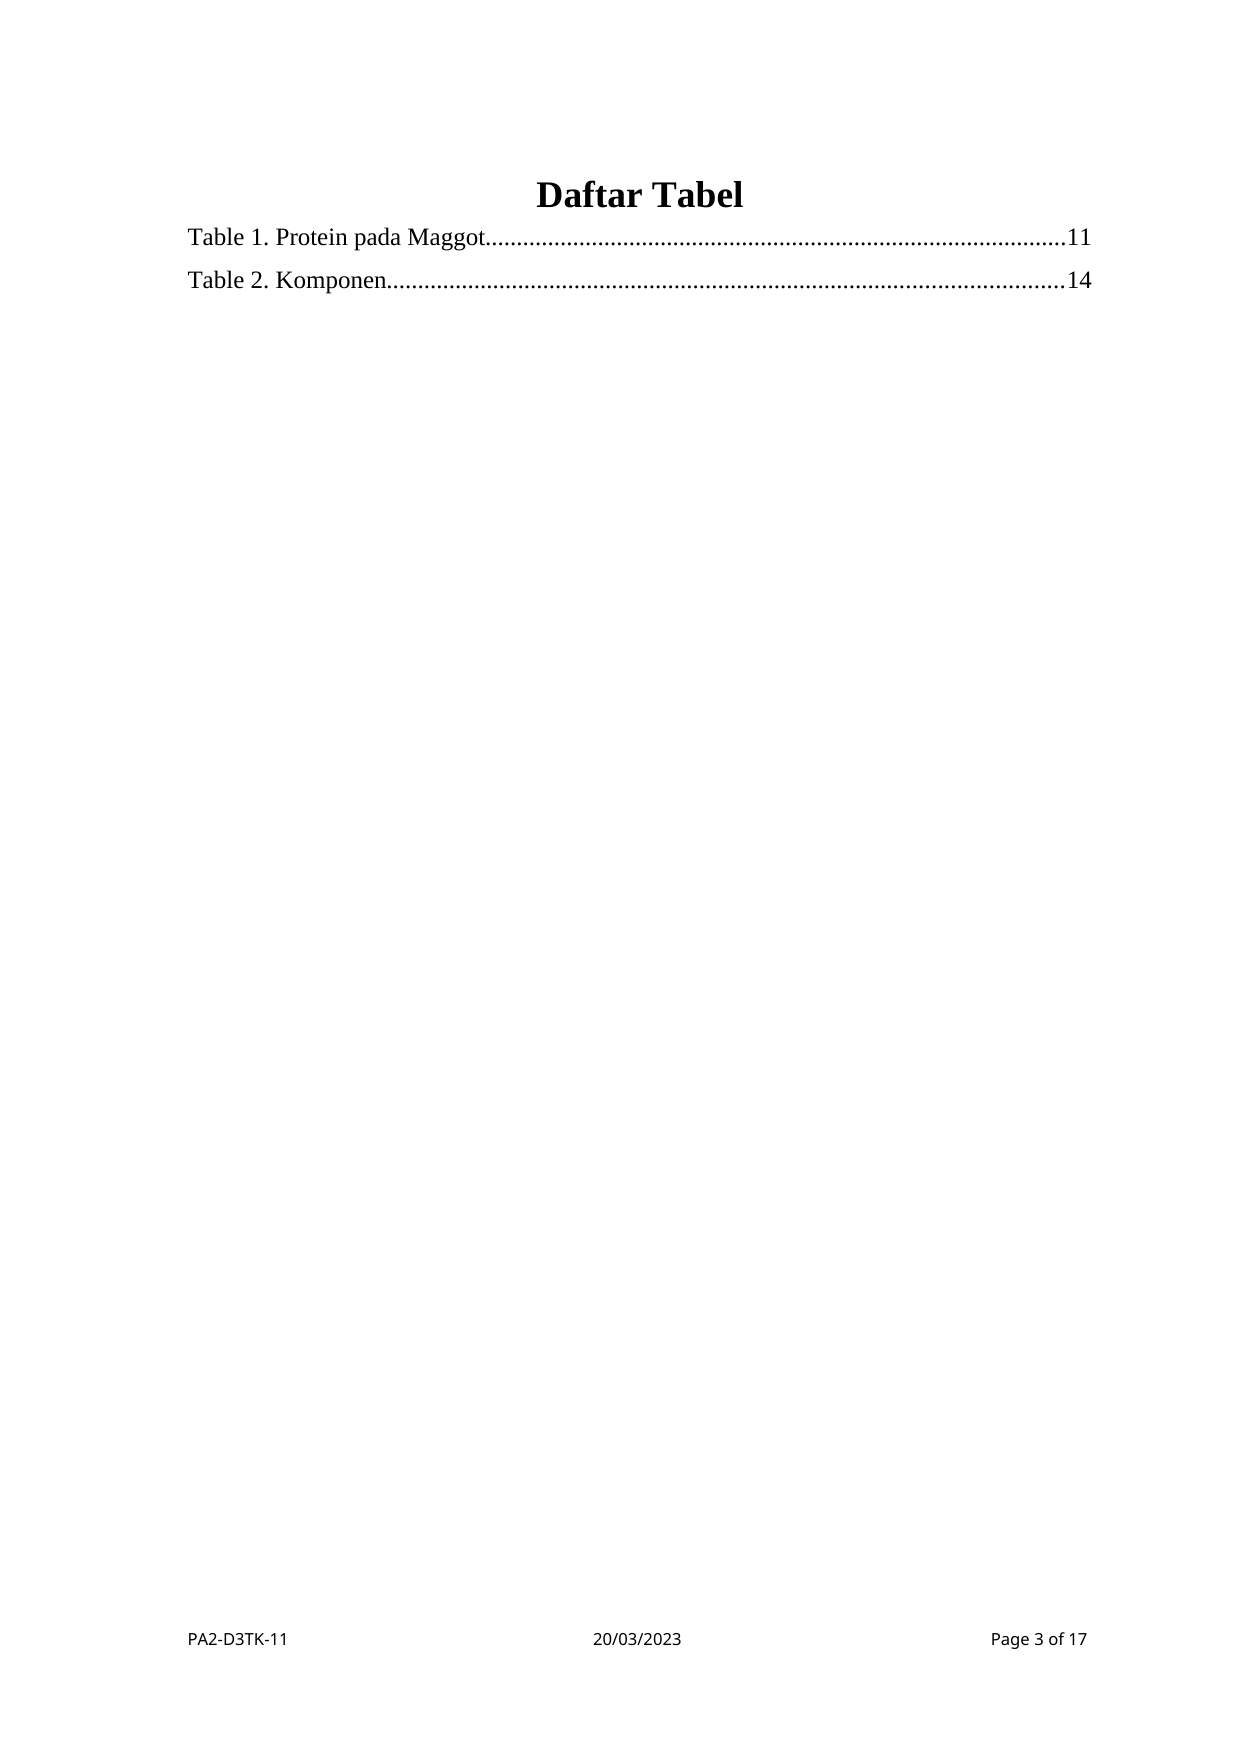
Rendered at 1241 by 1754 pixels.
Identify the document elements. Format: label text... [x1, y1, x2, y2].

text Table 2. Komponen 14 [187, 265, 1092, 294]
subtitle Daftar Tabel [187, 173, 1092, 216]
text Table 1. Protein pada Maggot 11 [187, 222, 1092, 251]
